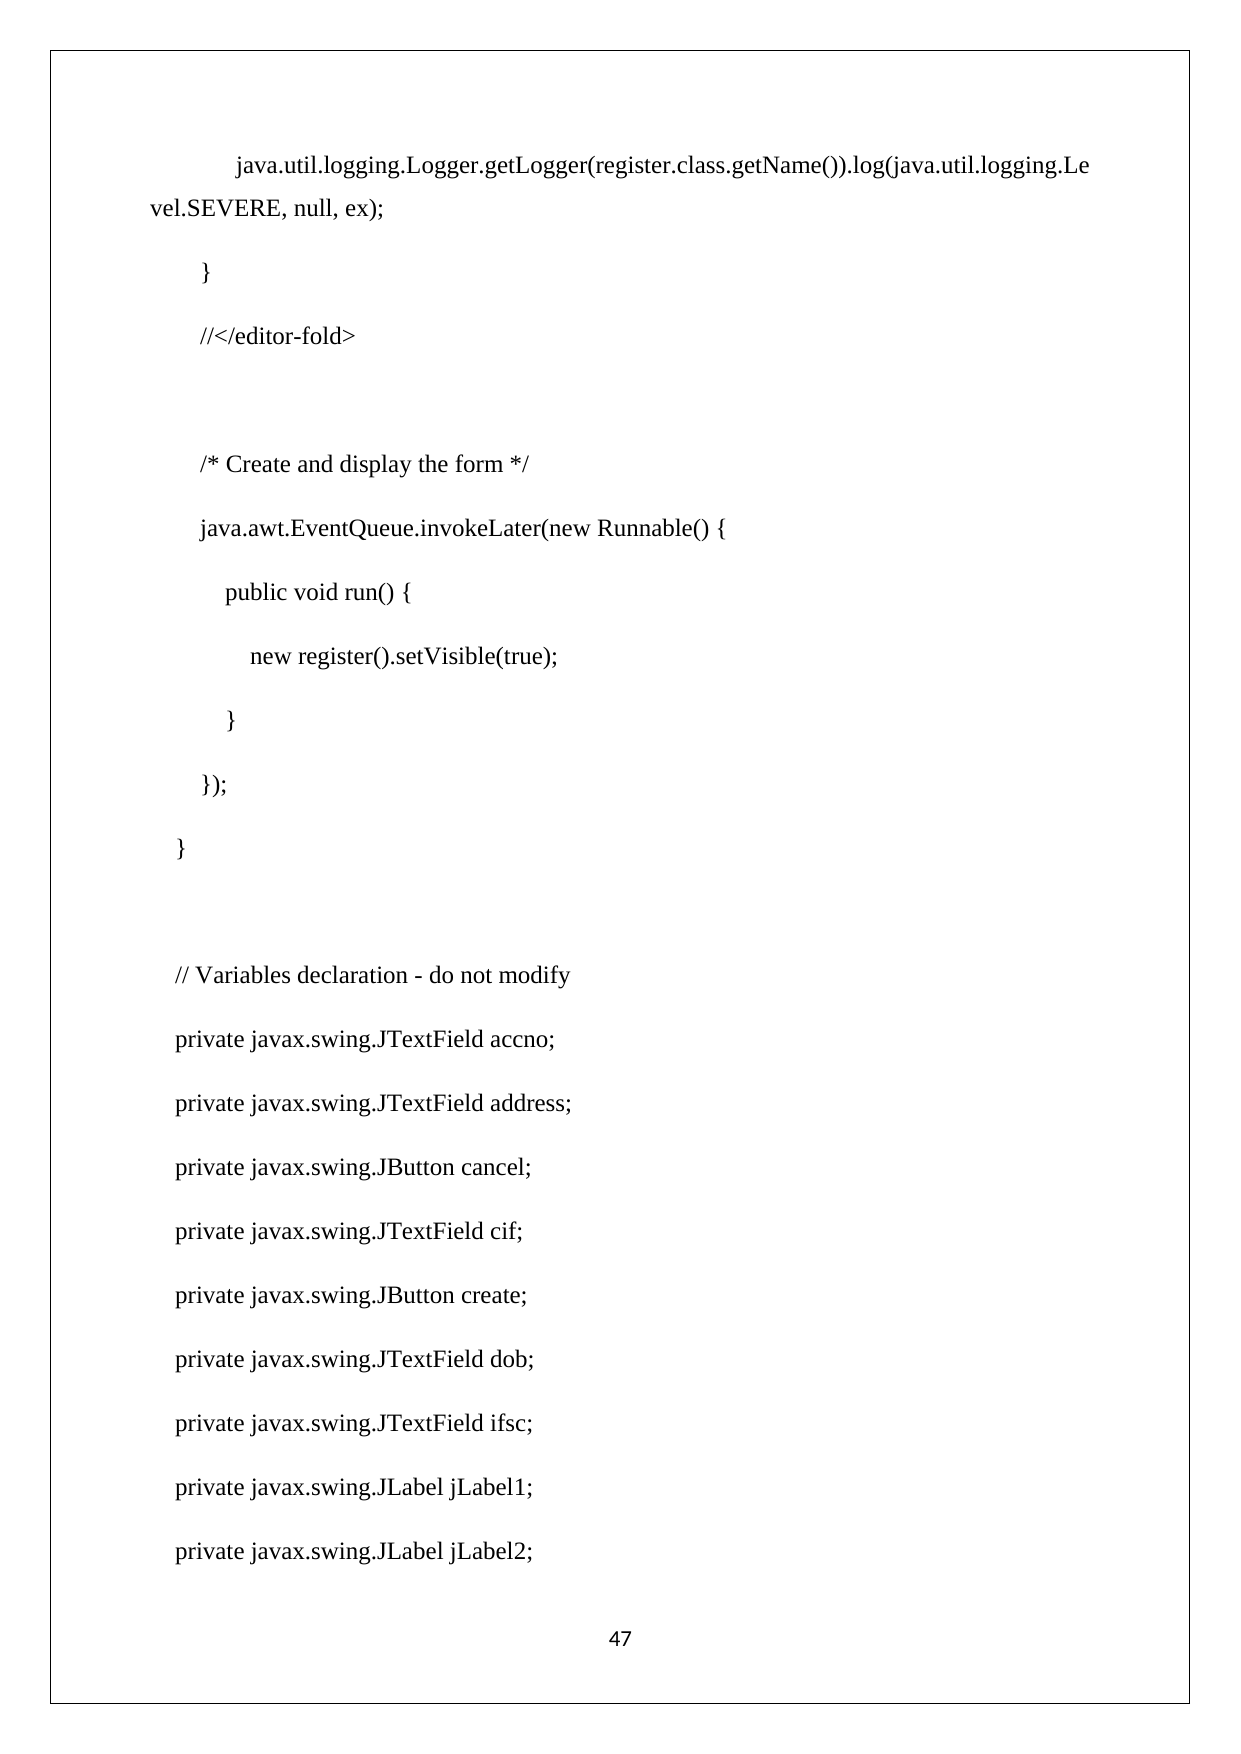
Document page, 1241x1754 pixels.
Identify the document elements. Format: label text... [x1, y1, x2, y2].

text private javax.swing.JTextField ifsc; [150, 1408, 1090, 1437]
text new register().setVisible(true); [150, 641, 1090, 669]
text private javax.swing.JTextField accno; [150, 1024, 1090, 1053]
text } [150, 257, 1090, 286]
text private javax.swing.JTextField address; [150, 1088, 1090, 1117]
text private javax.swing.JLabel jLabel1; [150, 1472, 1090, 1501]
text private javax.swing.JTextField cif; [150, 1216, 1090, 1245]
text private javax.swing.JButton cancel; [150, 1152, 1090, 1181]
text /* Create and display the form */ [150, 449, 1090, 478]
text public void run() { [150, 577, 1090, 606]
text }); [150, 769, 1090, 797]
text } [150, 705, 1090, 733]
text private javax.swing.JButton create; [150, 1280, 1090, 1309]
text } [150, 833, 1090, 861]
text java.awt.EventQueue.invokeLater(new Runnable() { [150, 513, 1090, 542]
text // Variables declaration - do not modify [150, 961, 1090, 989]
text //</editor-fold> [150, 321, 1090, 350]
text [150, 150, 1090, 222]
text private javax.swing.JTextField dob; [150, 1344, 1090, 1373]
text private javax.swing.JLabel jLabel2; [150, 1536, 1090, 1565]
